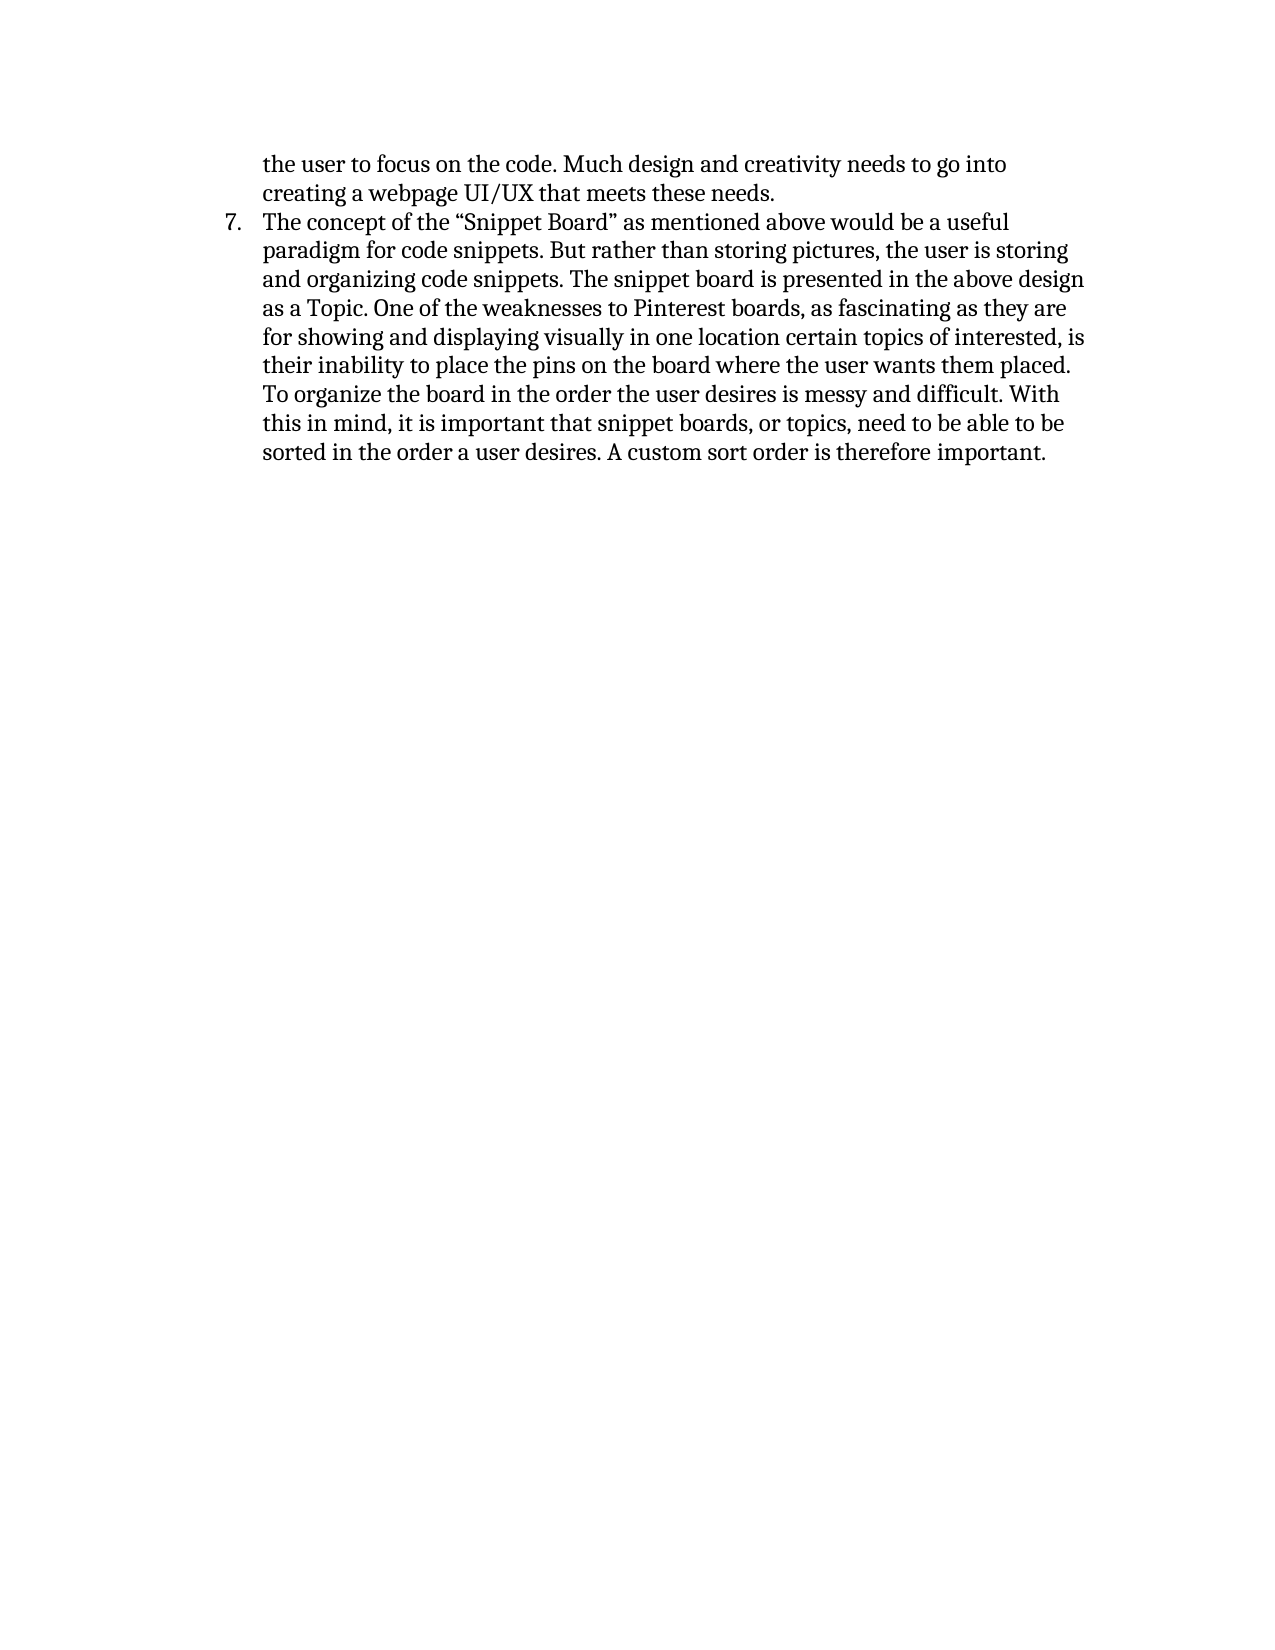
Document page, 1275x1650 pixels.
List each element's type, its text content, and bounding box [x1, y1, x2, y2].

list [225, 150, 1087, 207]
list The concept of the “Snippet Board” as mentioned above would be a useful paradigm for code snippets. But rather than storing pictures, the user is storing and organizing code snippets. The snippet board is presented in the above design as a Topic. One of the weaknesses to Pinterest boards, as fascinating as they are for showing and displaying visually in one location certain topics of interested, is their inability to place the pins on the board where the user wants them placed. To organize the board in the order the user desires is messy and difficult. With this in mind, it is important that snippet boards, or topics, need to be able to be sorted in the order a user desires. A custom sort order is therefore important. [225, 207, 1087, 466]
